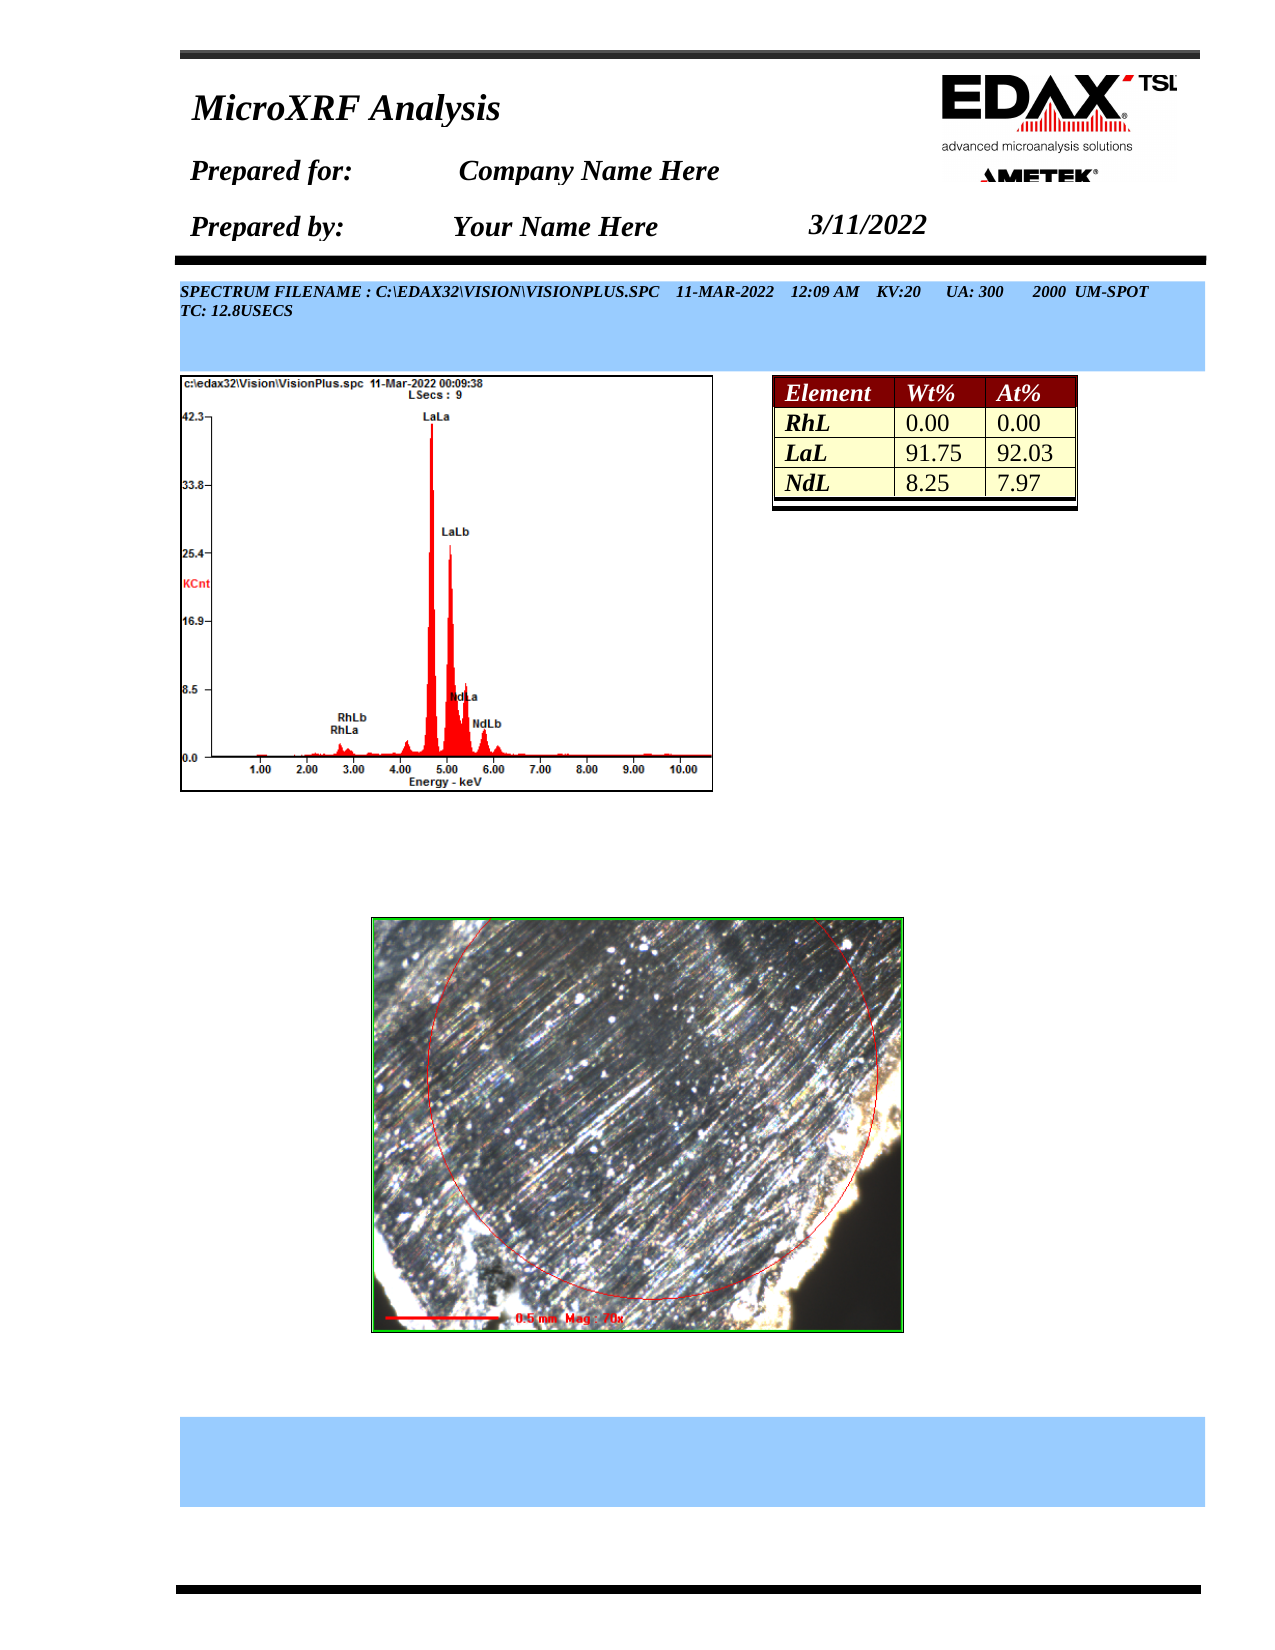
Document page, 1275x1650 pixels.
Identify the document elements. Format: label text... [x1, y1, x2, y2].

table_cell LaL [775, 438, 894, 467]
table_cell 91.75 [895, 438, 985, 467]
table_cell 7.97 [986, 468, 1075, 496]
table_cell NdL [775, 468, 894, 496]
picture [942, 75, 1177, 182]
table_cell RhL [775, 408, 894, 437]
picture [372, 918, 903, 1332]
table_cell 0.00 [986, 408, 1075, 437]
picture [182, 377, 712, 790]
table_cell 0.00 [895, 408, 985, 437]
table_cell 8.25 [895, 468, 985, 496]
table_cell 92.03 [986, 438, 1075, 467]
table_header Element [775, 378, 894, 407]
table_header At% [986, 378, 1075, 407]
table_header Wt% [895, 378, 985, 407]
